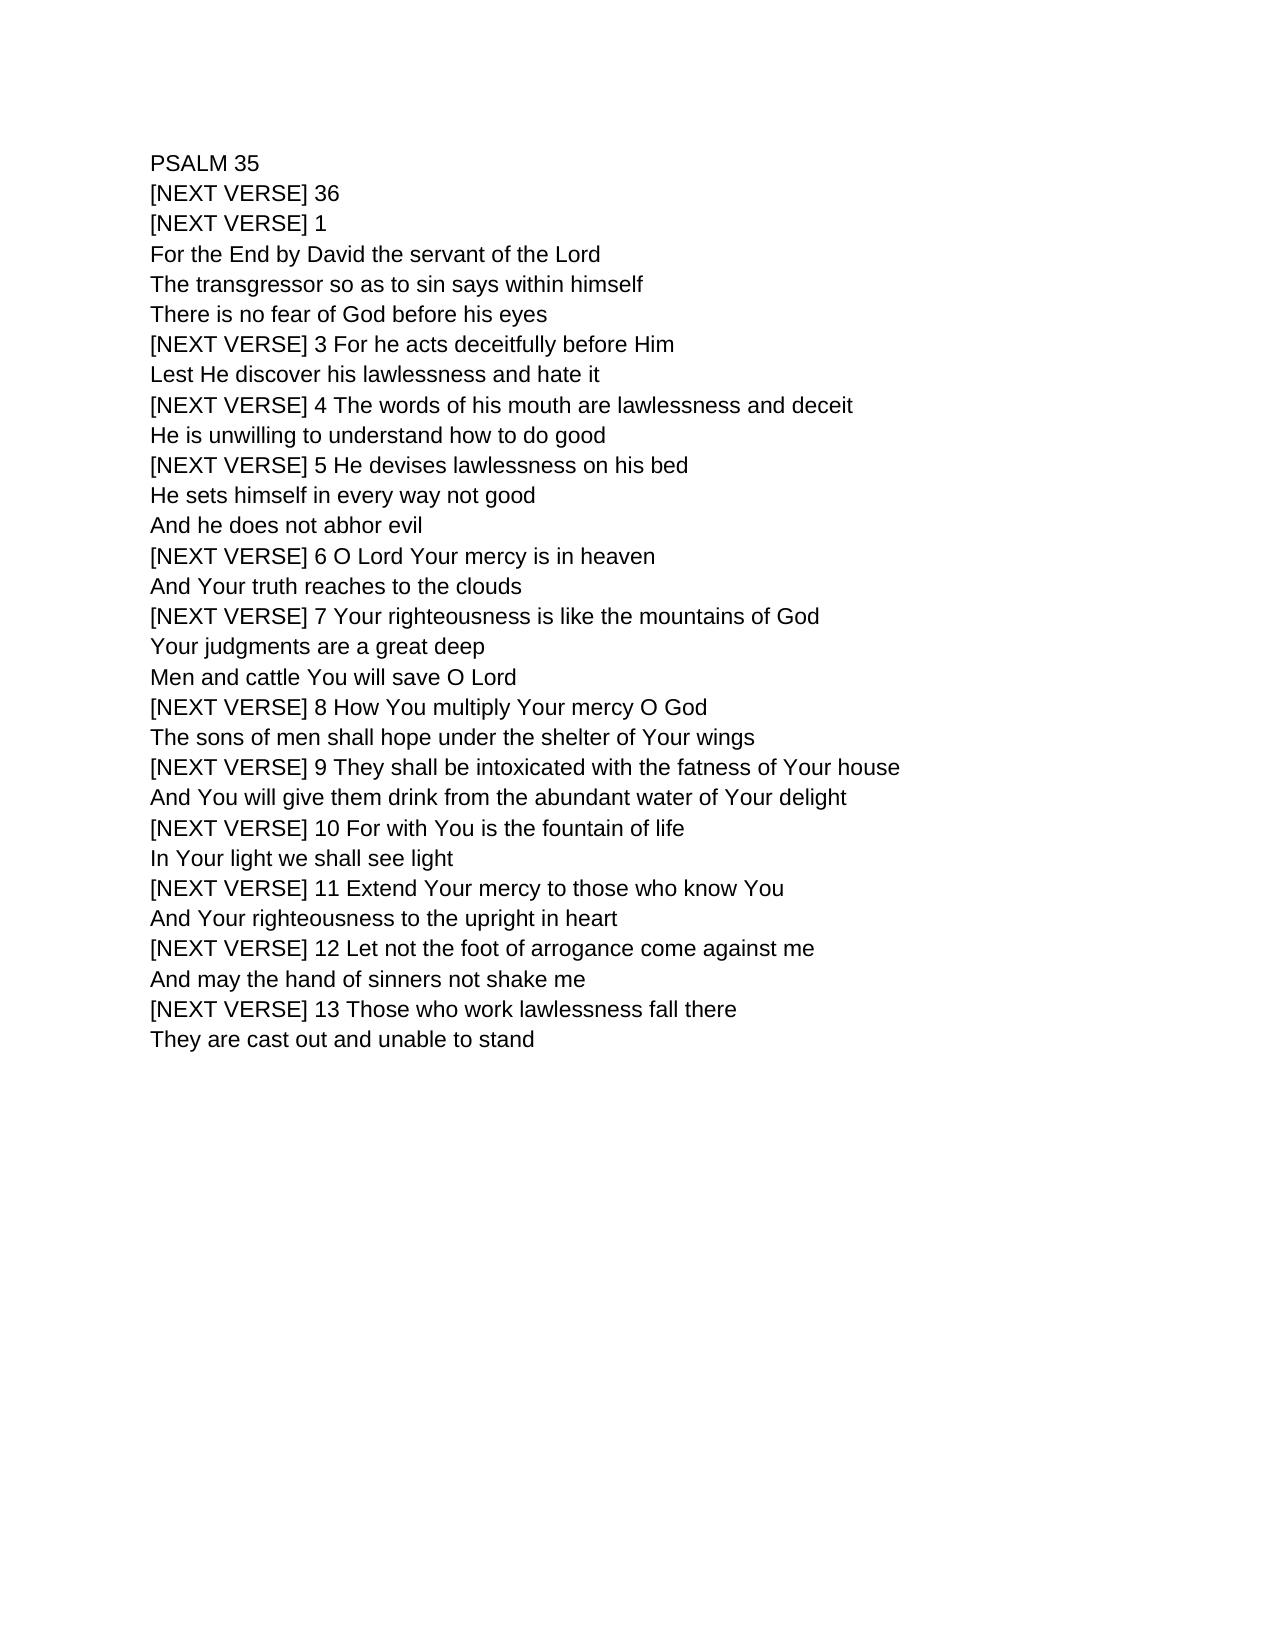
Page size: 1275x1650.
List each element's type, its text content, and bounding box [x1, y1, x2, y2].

text [NEXT VERSE] 5 He devises lawlessness on his bed [150, 452, 1125, 478]
text They are cast out and unable to stand [150, 1026, 1125, 1052]
text [NEXT VERSE] 7 Your righteousness is like the mountains of God [150, 603, 1125, 629]
text For the End by David the servant of the Lord [150, 241, 1125, 267]
text [NEXT VERSE] 8 How You multiply Your mercy O God [150, 694, 1125, 720]
text And may the hand of sinners not shake me [150, 966, 1125, 992]
text [NEXT VERSE] 13 Those who work lawlessness fall there [150, 996, 1125, 1022]
text And Your truth reaches to the clouds [150, 573, 1125, 599]
text And You will give them drink from the abundant water of Your delight [150, 784, 1125, 811]
text The transgressor so as to sin says within himself [150, 271, 1125, 297]
text In Your light we shall see light [150, 845, 1125, 871]
text He is unwilling to understand how to do good [150, 422, 1125, 448]
text Men and cattle You will save O Lord [150, 663, 1125, 690]
text PSALM 35 [150, 150, 1125, 176]
text [NEXT VERSE] 10 For with You is the fountain of life [150, 814, 1125, 841]
text He sets himself in every way not good [150, 482, 1125, 509]
text [NEXT VERSE] 1 [150, 210, 1125, 237]
text The sons of men shall hope under the shelter of Your wings [150, 724, 1125, 750]
text [NEXT VERSE] 4 The words of his mouth are lawlessness and deceit [150, 392, 1125, 418]
text And Your righteousness to the upright in heart [150, 905, 1125, 932]
text [NEXT VERSE] 6 O Lord Your mercy is in heaven [150, 543, 1125, 569]
text Lest He discover his lawlessness and hate it [150, 361, 1125, 388]
text Your judgments are a great deep [150, 633, 1125, 660]
text There is no fear of God before his eyes [150, 301, 1125, 327]
text [NEXT VERSE] 36 [150, 180, 1125, 207]
text [NEXT VERSE] 12 Let not the foot of arrogance come against me [150, 935, 1125, 962]
text [NEXT VERSE] 11 Extend Your mercy to those who know You [150, 875, 1125, 901]
text [NEXT VERSE] 9 They shall be intoxicated with the fatness of Your house [150, 754, 1125, 781]
text [NEXT VERSE] 3 For he acts deceitfully before Him [150, 331, 1125, 358]
text And he does not abhor evil [150, 512, 1125, 539]
